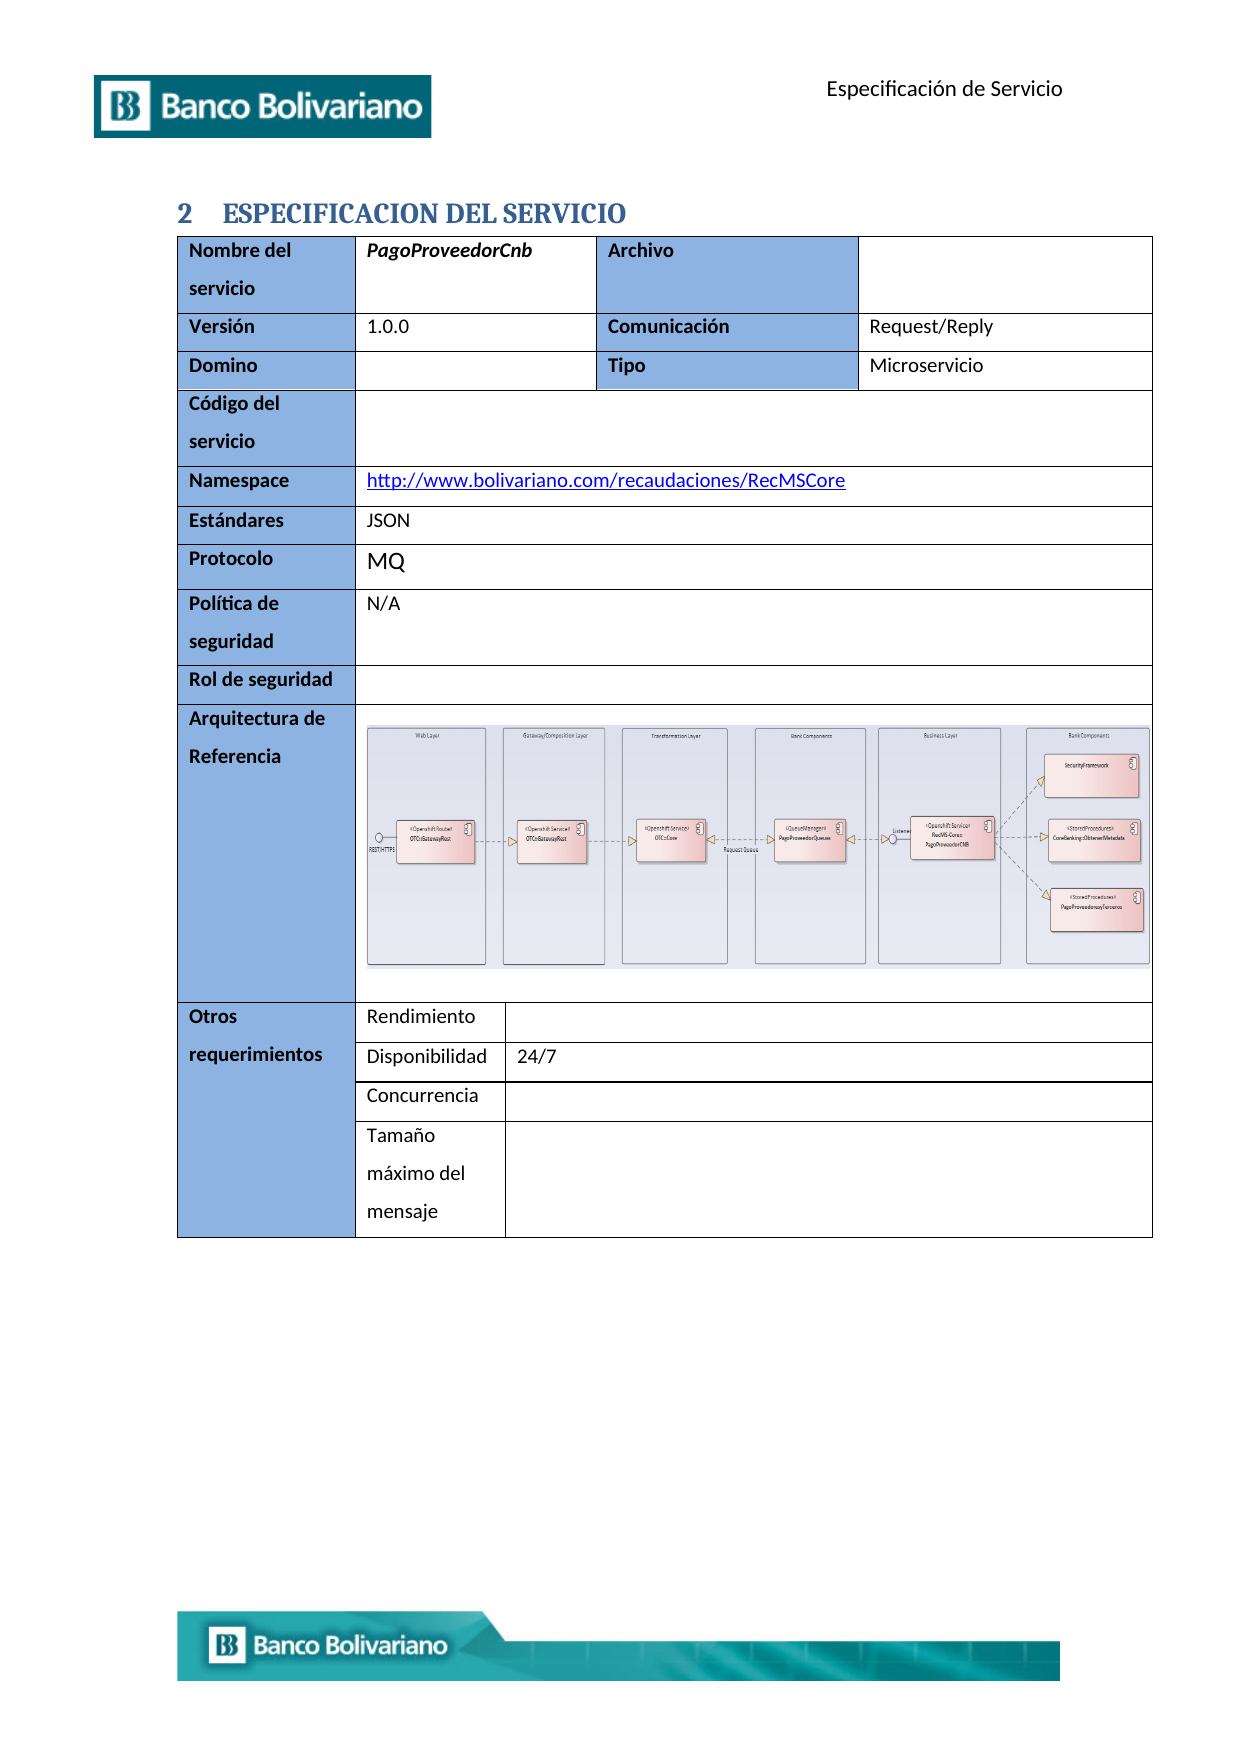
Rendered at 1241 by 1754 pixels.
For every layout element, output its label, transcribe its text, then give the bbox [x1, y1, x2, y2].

table_cell Tipo [597, 352, 858, 389]
table_cell Otros requerimientos [178, 1003, 355, 1237]
table_cell Tamaño máximo del mensaje [356, 1122, 505, 1237]
table_header [859, 237, 1152, 313]
table_header Nombre del servicio [178, 237, 355, 313]
table_cell [356, 352, 596, 389]
picture [93, 75, 432, 138]
table_cell Versión [178, 314, 355, 351]
table_cell Request/Reply [859, 314, 1152, 351]
table_cell [506, 1083, 1152, 1121]
picture [177, 1608, 1060, 1681]
table_cell [506, 1003, 1152, 1042]
table_cell Rol de seguridad [178, 666, 355, 704]
table_cell Arquitectura de Referencia [178, 705, 355, 1002]
table_cell Protocolo [178, 545, 355, 589]
table_cell 24/7 [506, 1043, 1152, 1081]
table_cell Estándares [178, 507, 355, 544]
table_cell Disponibilidad [356, 1043, 505, 1081]
table_cell 1.0.0 [356, 314, 596, 351]
table_cell Concurrencia [356, 1083, 505, 1121]
table_cell Comunicación [597, 314, 858, 351]
table_cell [506, 1122, 1152, 1237]
table_cell Política de seguridad [178, 590, 355, 665]
table_cell [356, 391, 1152, 466]
table_cell Rendimiento [356, 1003, 505, 1042]
table_cell N/A [356, 590, 1152, 665]
table_cell JSON [356, 507, 1152, 544]
table_cell Namespace [178, 467, 355, 506]
picture [366, 725, 1150, 969]
table_cell http://www.bolivariano.com/recaudaciones/RecMSCore [356, 467, 1152, 506]
table_cell Domino [178, 352, 355, 389]
table_cell [356, 666, 1152, 704]
table_cell Código del servicio [178, 391, 355, 466]
table_cell MQ [356, 545, 1152, 589]
table_header PagoProveedorCnb [356, 237, 596, 313]
table_cell [356, 705, 1152, 1002]
table_header Archivo [597, 237, 858, 313]
subtitle ESPECIFICACION DEL SERVICIO [177, 198, 1063, 231]
table_cell Microservicio [859, 352, 1152, 389]
